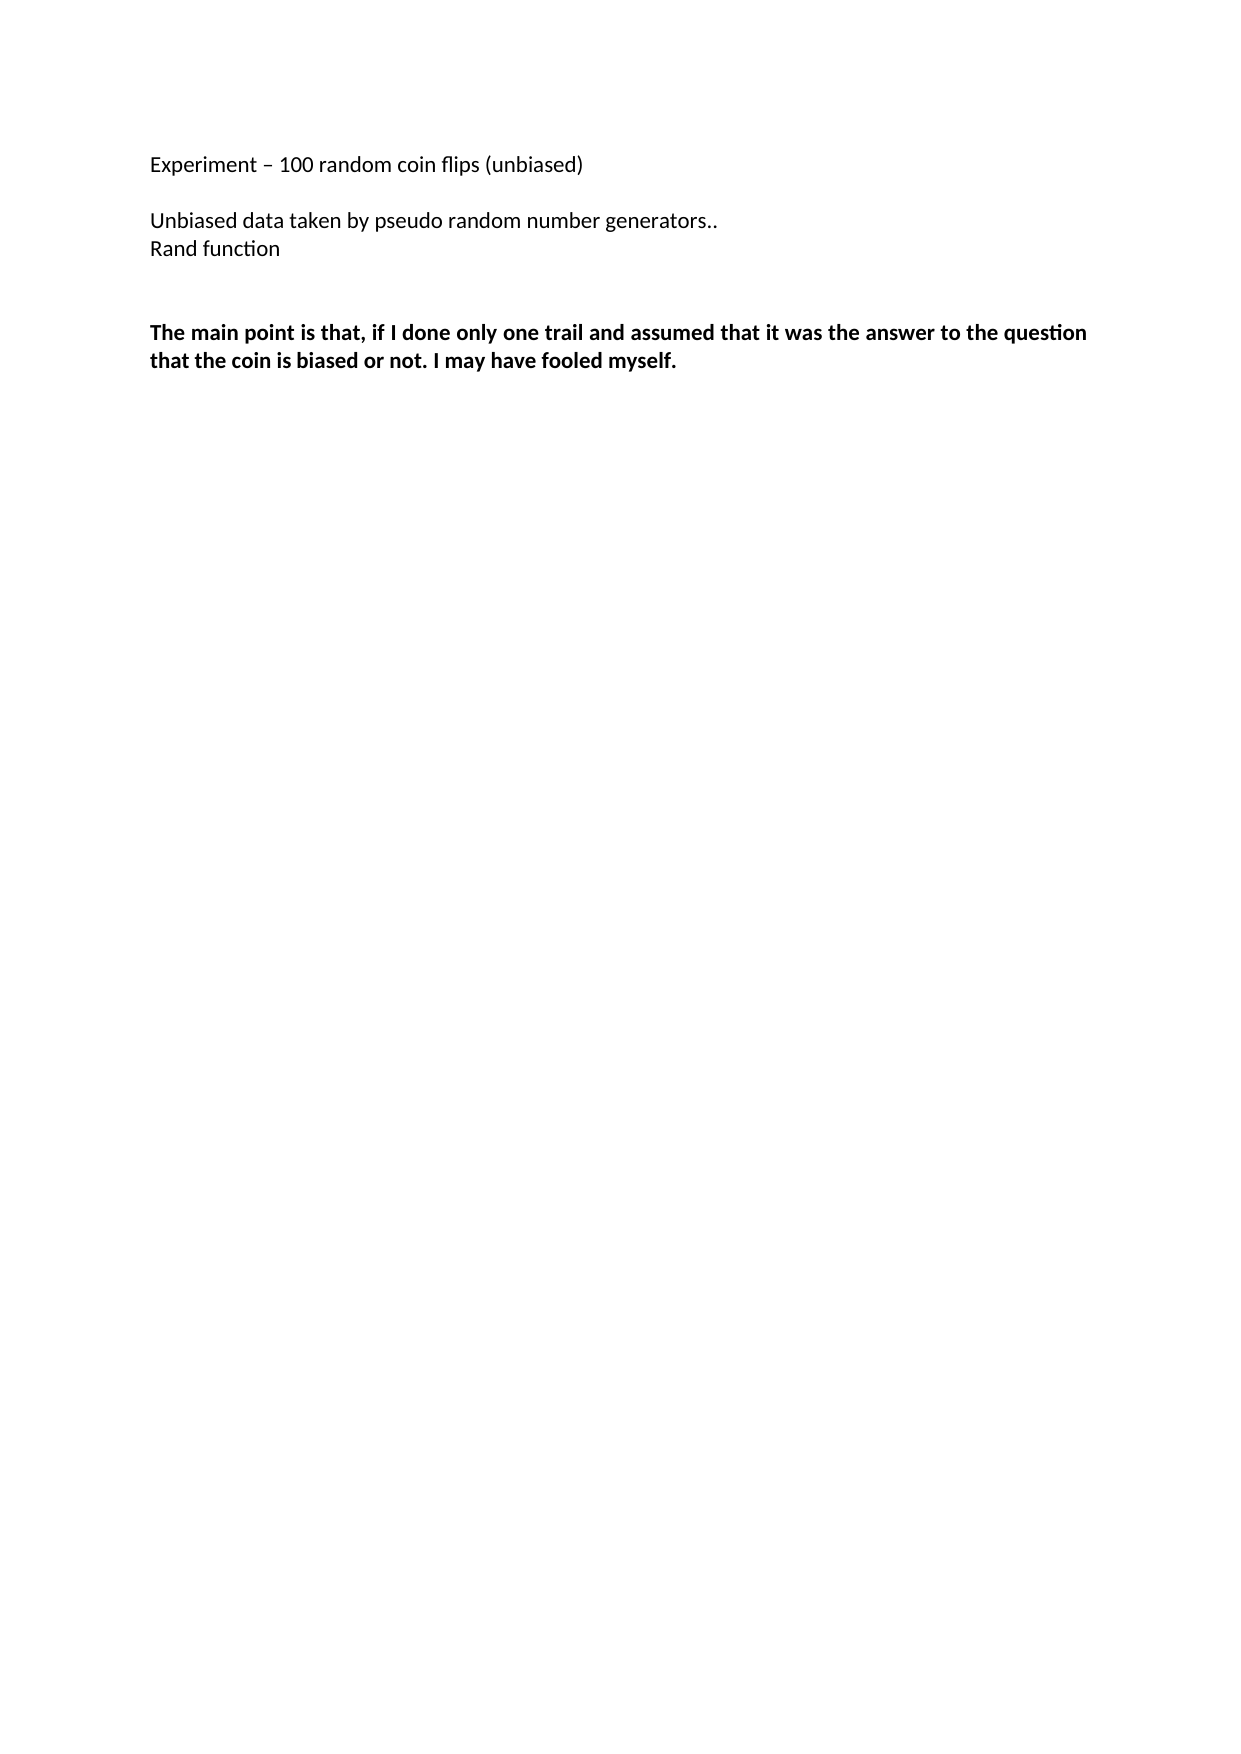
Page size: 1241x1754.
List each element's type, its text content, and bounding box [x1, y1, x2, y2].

text Experiment – 100 random coin flips (unbiased) [150, 150, 1090, 178]
text The main point is that, if I done only one trail and assumed that it was the answer to the question that the coin is biased or not. I may have fooled myself. [150, 318, 1090, 374]
text Unbiased data taken by pseudo random number generators.. [150, 206, 1090, 234]
text Rand function [150, 234, 1090, 262]
